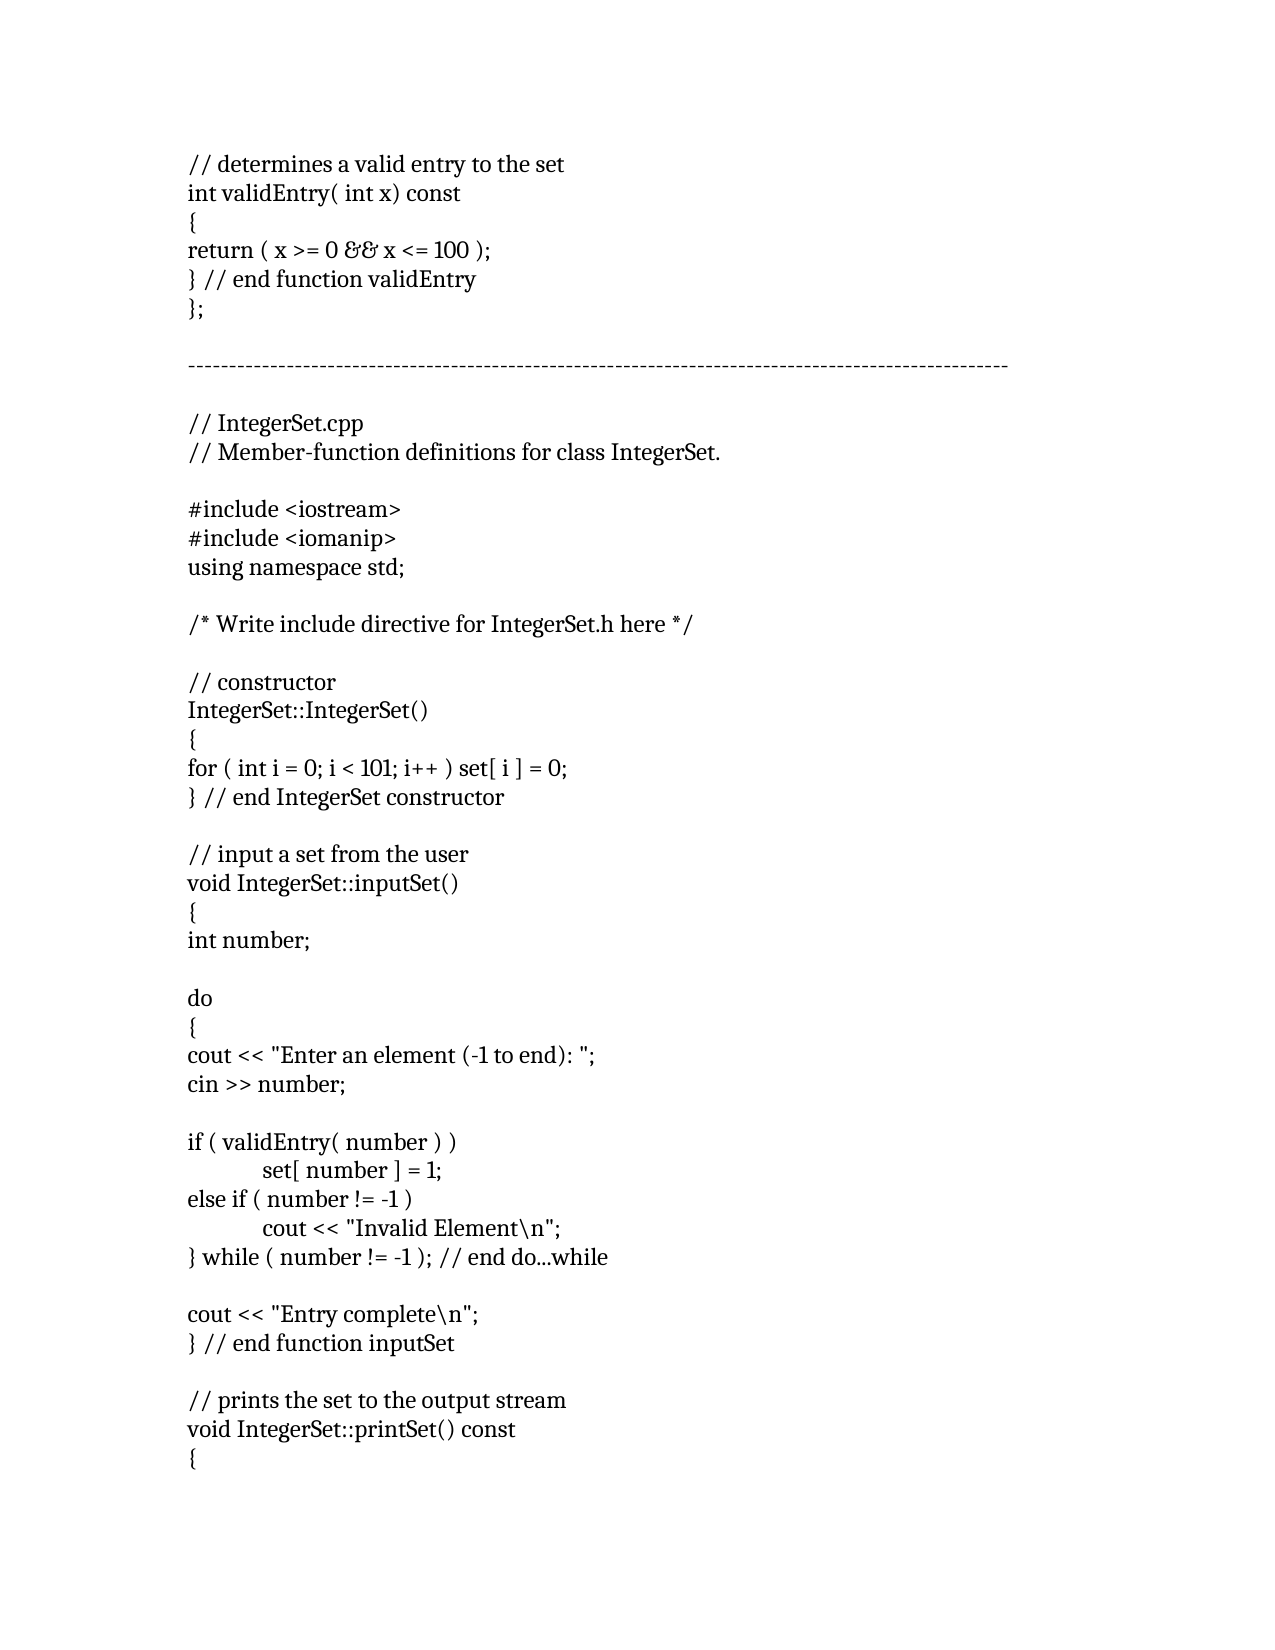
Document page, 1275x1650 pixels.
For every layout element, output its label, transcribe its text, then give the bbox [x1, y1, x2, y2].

text do [187, 984, 1087, 1012]
text // IntegerSet.cpp [187, 409, 1087, 437]
text return ( x >= 0 && x <= 100 ); [187, 236, 1087, 265]
text #include <iomanip> [187, 524, 1087, 552]
text IntegerSet::IntegerSet() [187, 696, 1087, 725]
text // determines a valid entry to the set [187, 150, 1087, 179]
text } // end function inputSet [187, 1329, 1087, 1357]
text cout << "Entry complete\n"; [187, 1300, 1087, 1329]
text int validEntry( int x) const [187, 179, 1087, 207]
text ---------------------------------------------------------------------------------------------------- [187, 351, 1087, 380]
text }; [187, 294, 1087, 322]
text cout << "Enter an element (-1 to end): "; [187, 1041, 1087, 1070]
text set[ number ] = 1; [187, 1156, 1087, 1185]
text else if ( number != -1 ) [187, 1185, 1087, 1214]
text cin >> number; [187, 1070, 1087, 1099]
text // input a set from the user [187, 840, 1087, 869]
text for ( int i = 0; i < 101; i++ ) set[ i ] = 0; [187, 754, 1087, 782]
text void IntegerSet::inputSet() [187, 869, 1087, 897]
text void IntegerSet::printSet() const [187, 1415, 1087, 1444]
text using namespace std; [187, 552, 1087, 581]
text } // end function validEntry [187, 265, 1087, 294]
text { [187, 1012, 1087, 1041]
text // prints the set to the output stream [187, 1386, 1087, 1415]
text } // end IntegerSet constructor [187, 782, 1087, 811]
text cout << "Invalid Element\n"; [187, 1214, 1087, 1242]
text #include <iostream> [187, 495, 1087, 524]
text if ( validEntry( number ) ) [187, 1127, 1087, 1156]
text int number; [187, 926, 1087, 955]
text { [187, 1444, 1087, 1472]
text /* Write include directive for IntegerSet.h here */ [187, 610, 1087, 639]
text { [187, 897, 1087, 926]
text } while ( number != -1 ); // end do...while [187, 1242, 1087, 1271]
text // constructor [187, 667, 1087, 696]
text { [187, 725, 1087, 754]
text // Member-function definitions for class IntegerSet. [187, 437, 1087, 466]
text { [187, 207, 1087, 236]
